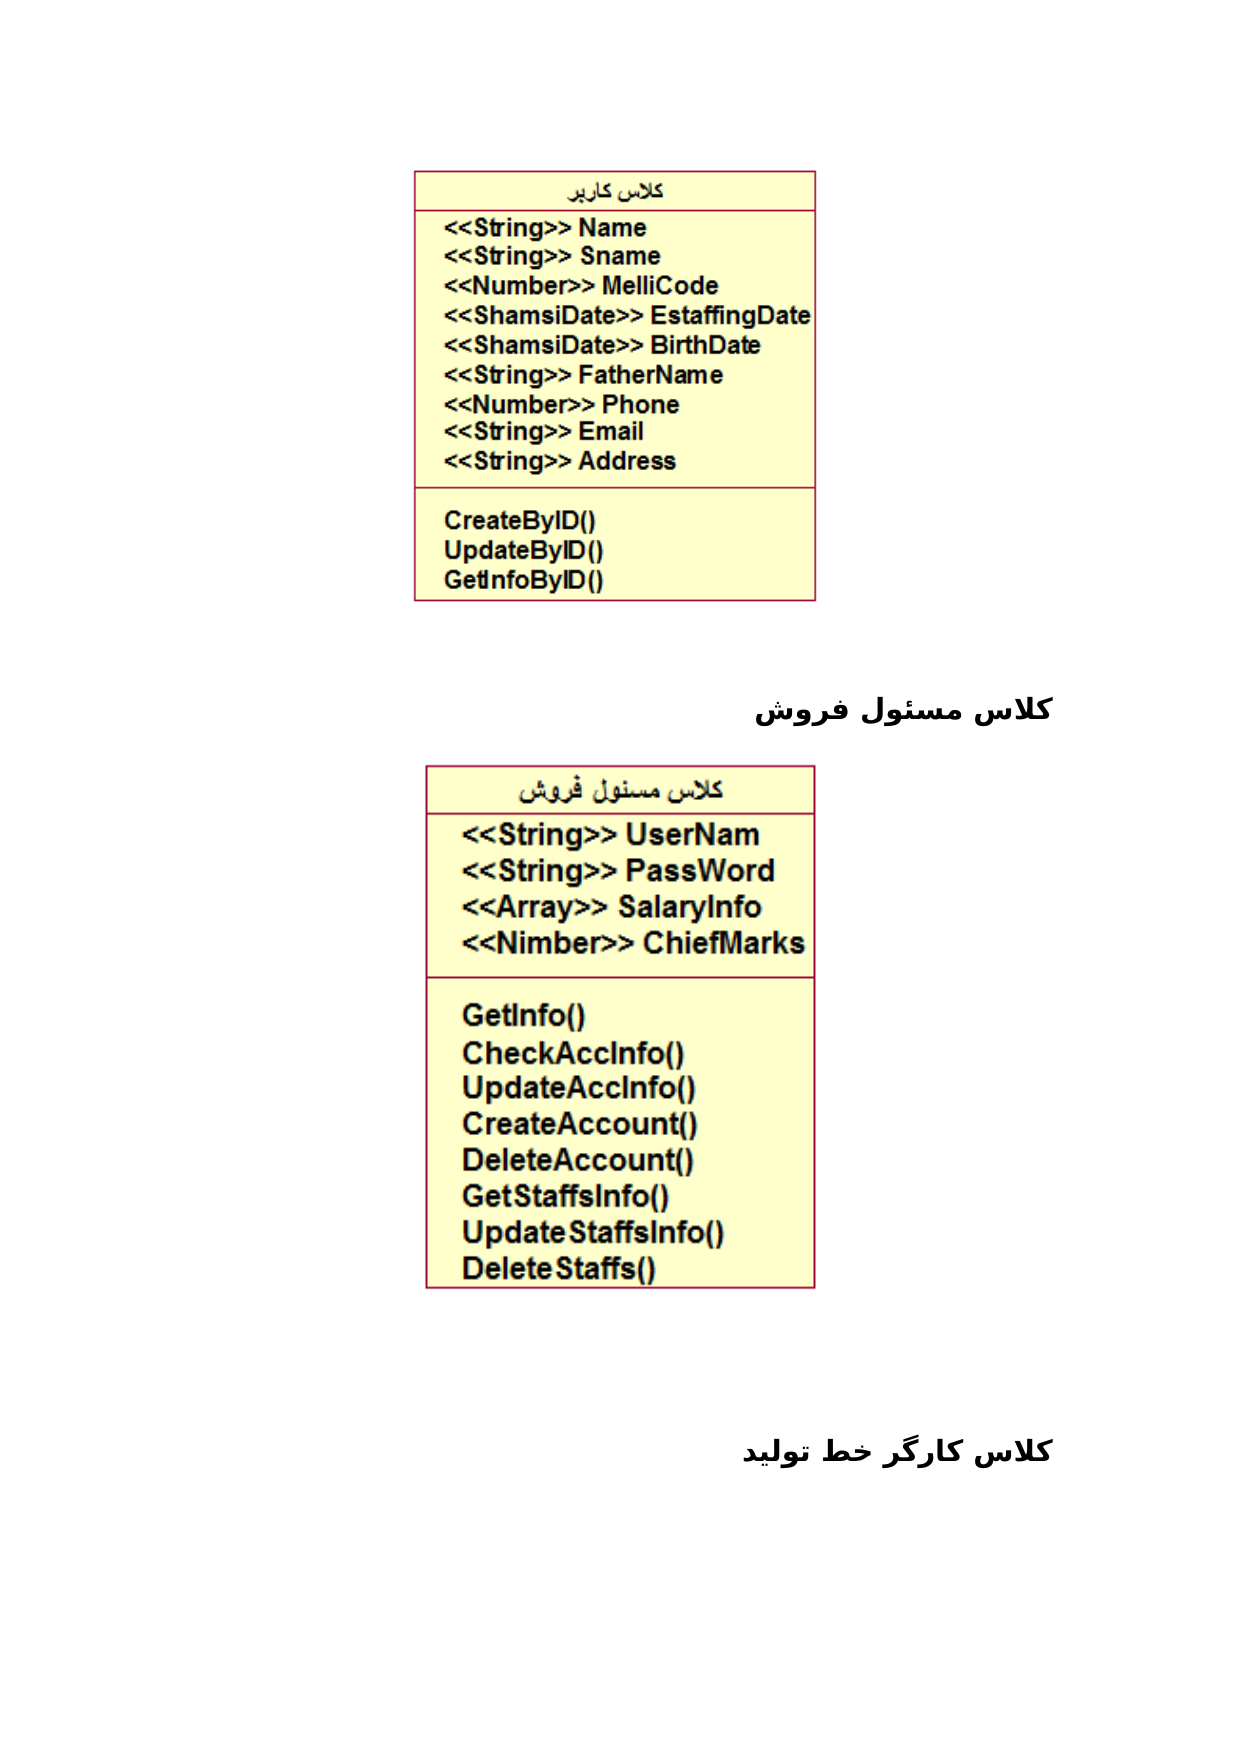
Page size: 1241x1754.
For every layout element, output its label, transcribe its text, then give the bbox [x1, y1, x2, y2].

picture [407, 739, 833, 1312]
text کلاس مسئول فروش [187, 692, 1053, 726]
text کلاس کارگر خط تولید [187, 1434, 1053, 1468]
picture [394, 150, 846, 625]
